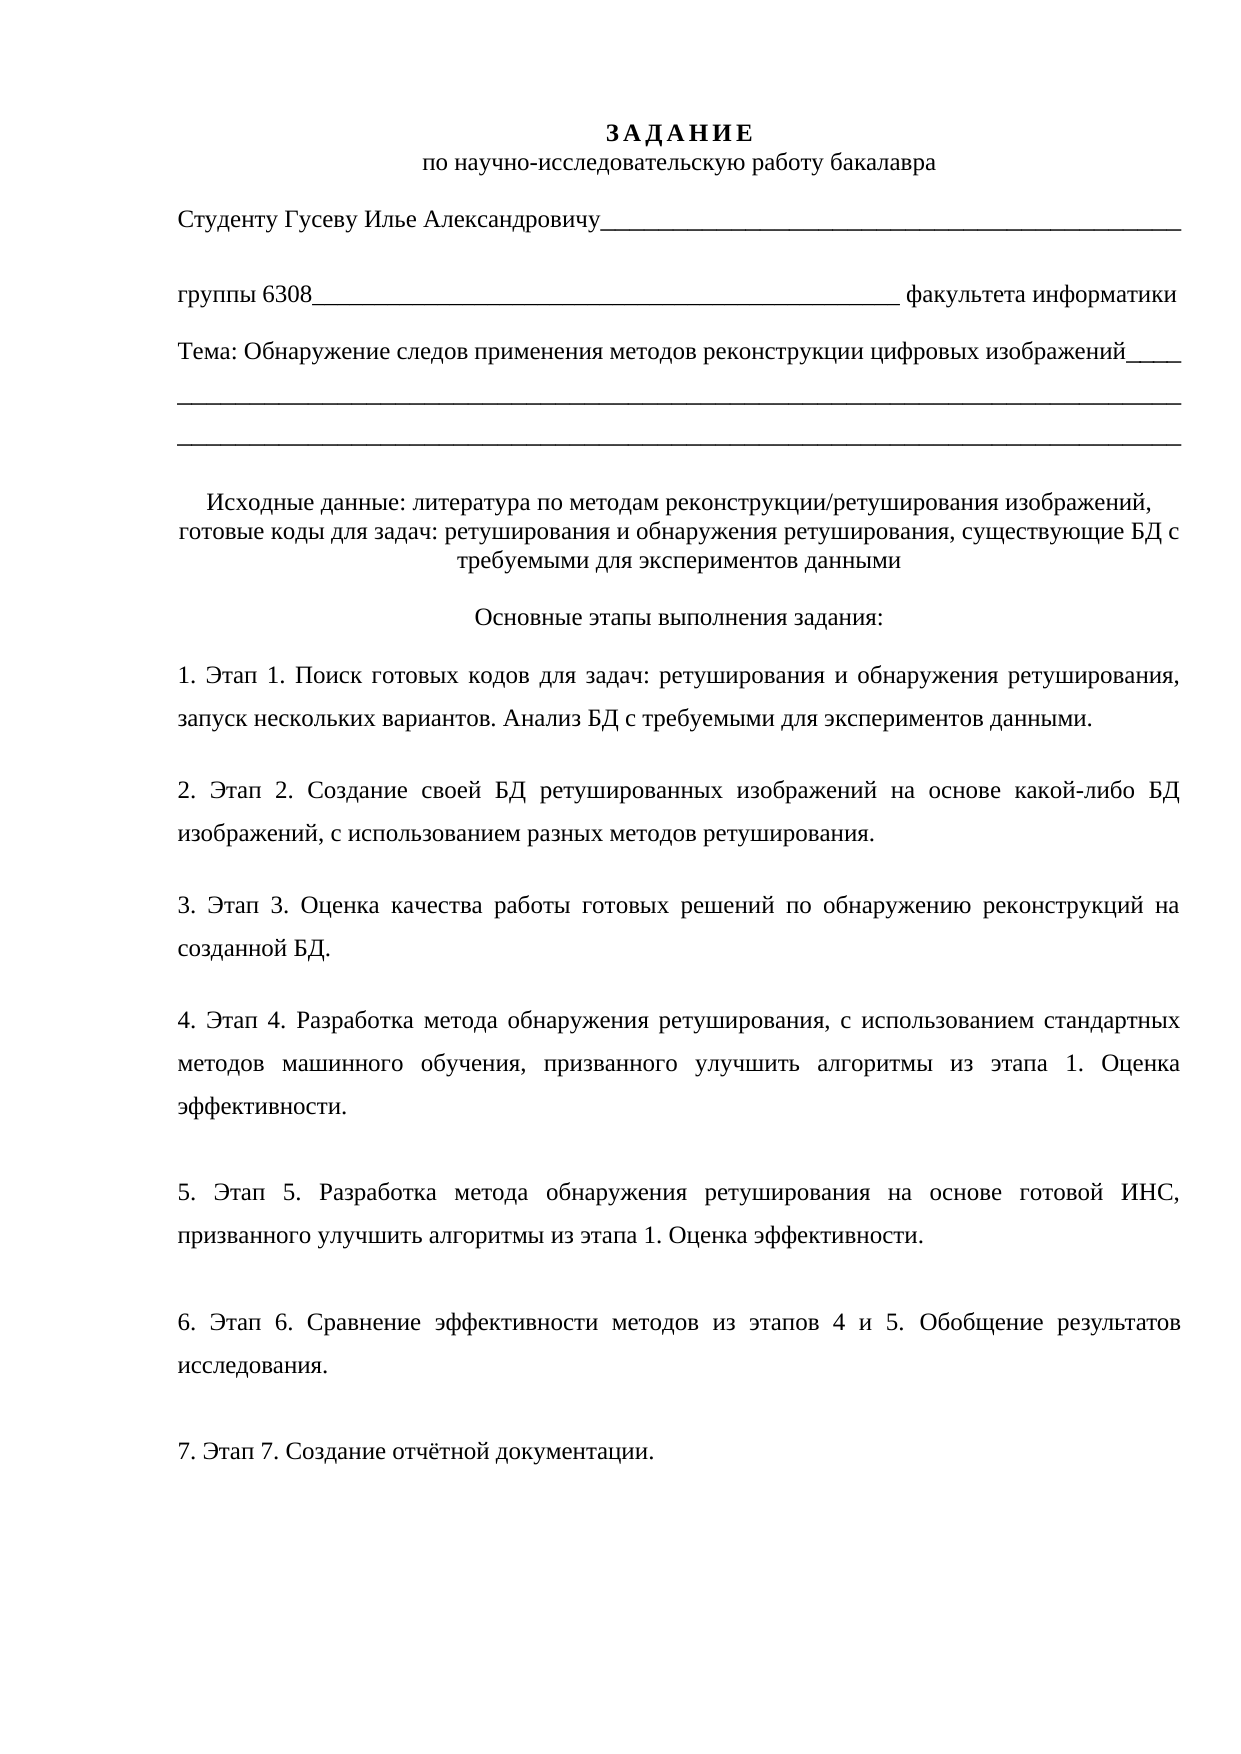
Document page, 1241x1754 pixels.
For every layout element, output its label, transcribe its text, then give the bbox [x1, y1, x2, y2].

text 1. Этап 1. Поиск готовых кодов для задач: ретуширования и обнаружения ретуширования, запуск нескольких вариантов. Анализ БД с требуемыми для экспериментов данными. [177, 660, 1181, 732]
text по научно-исследовательскую работу бакалавра [177, 147, 1181, 176]
text 5. Этап 5. Разработка метода обнаружения ретуширования на основе готовой ИНС, призванного улучшить алгоритмы из этапа 1. Оценка эффективности. [177, 1177, 1181, 1249]
text группы 6308_______________________________________________ факультета информатики [177, 279, 1181, 307]
text Студенту Гусеву Илье Александровичу [177, 204, 1181, 233]
text ЗАДАНИЕ [177, 118, 1181, 147]
text 6. Этап 6. Сравнение эффективности методов из этапов 4 и 5. Обобщение результатов исследования. [177, 1307, 1181, 1379]
text 2. Этап 2. Создание своей БД ретушированных изображений на основе какой-либо БД изображений, с использованием разных методов ретуширования. [177, 775, 1181, 847]
text 3. Этап 3. Оценка качества работы готовых решений по обнаружению реконструкций на созданной БД. [177, 890, 1181, 962]
text 4. Этап 4. Разработка метода обнаружения ретуширования, с использованием стандартных методов машинного обучения, призванного улучшить алгоритмы из этапа 1. Оценка эффективности. [177, 1005, 1181, 1120]
text 7. Этап 7. Создание отчётной документации. [177, 1436, 1181, 1465]
text Тема: Обнаружение следов применения методов реконструкции цифровых изображений [177, 336, 1181, 365]
text Основные этапы выполнения задания: [177, 602, 1181, 631]
text Исходные данные: литература по методам реконструкции/ретуширования изображений, готовые коды для задач: ретуширования и обнаружения ретуширования, существующие БД с требуемыми для экспериментов данными [177, 487, 1181, 574]
